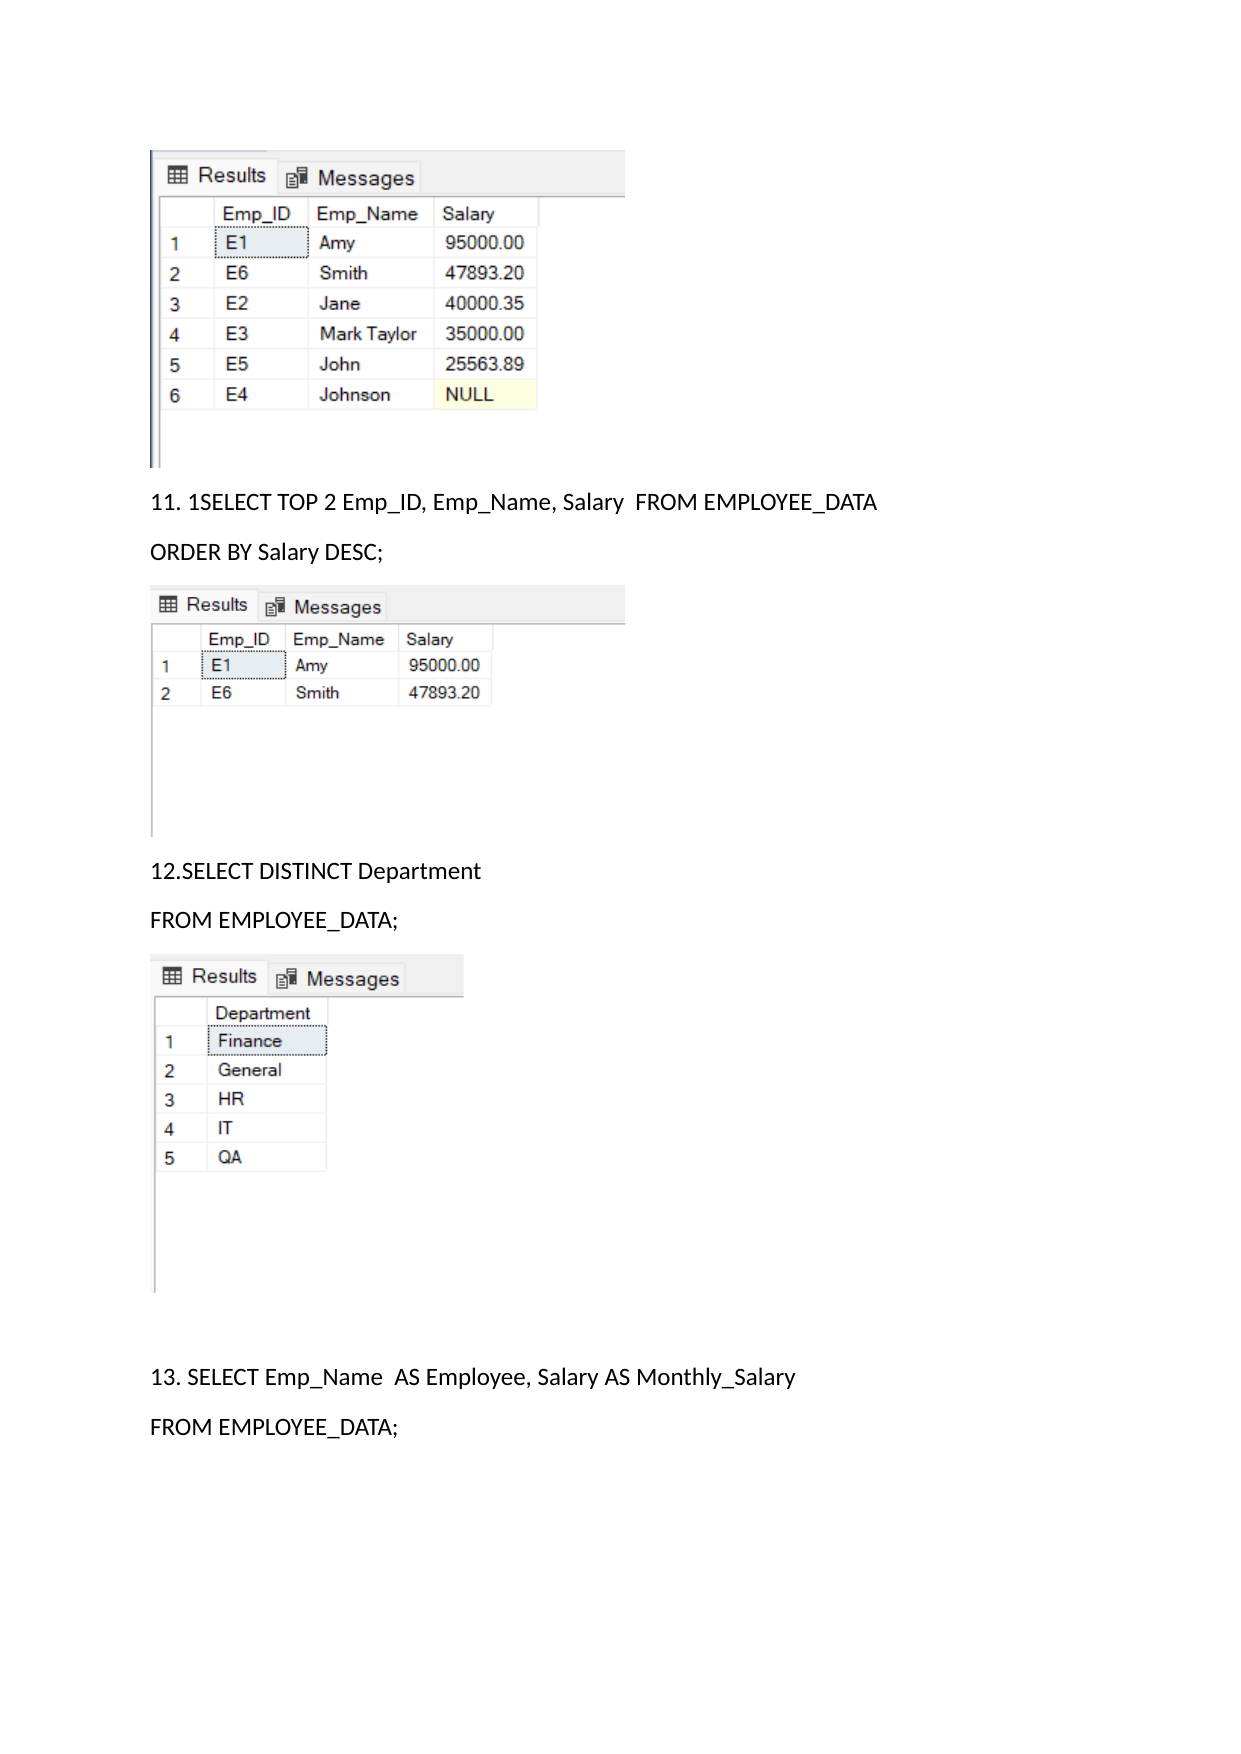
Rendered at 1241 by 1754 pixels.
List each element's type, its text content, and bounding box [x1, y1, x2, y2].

text 11. 1SELECT TOP 2 Emp_ID, Emp_Name, Salary FROM EMPLOYEE_DATA [150, 487, 1090, 517]
text FROM EMPLOYEE_DATA; [150, 904, 1090, 935]
text 13. SELECT Emp_Name AS Employee, Salary AS Monthly_Salary [150, 1361, 1090, 1392]
picture [150, 150, 625, 468]
text ORDER BY Salary DESC; [150, 536, 1090, 567]
text FROM EMPLOYEE_DATA; [150, 1411, 1090, 1441]
picture [150, 954, 464, 1293]
text 12.SELECT DISTINCT Department [150, 855, 1090, 886]
picture [150, 585, 625, 837]
